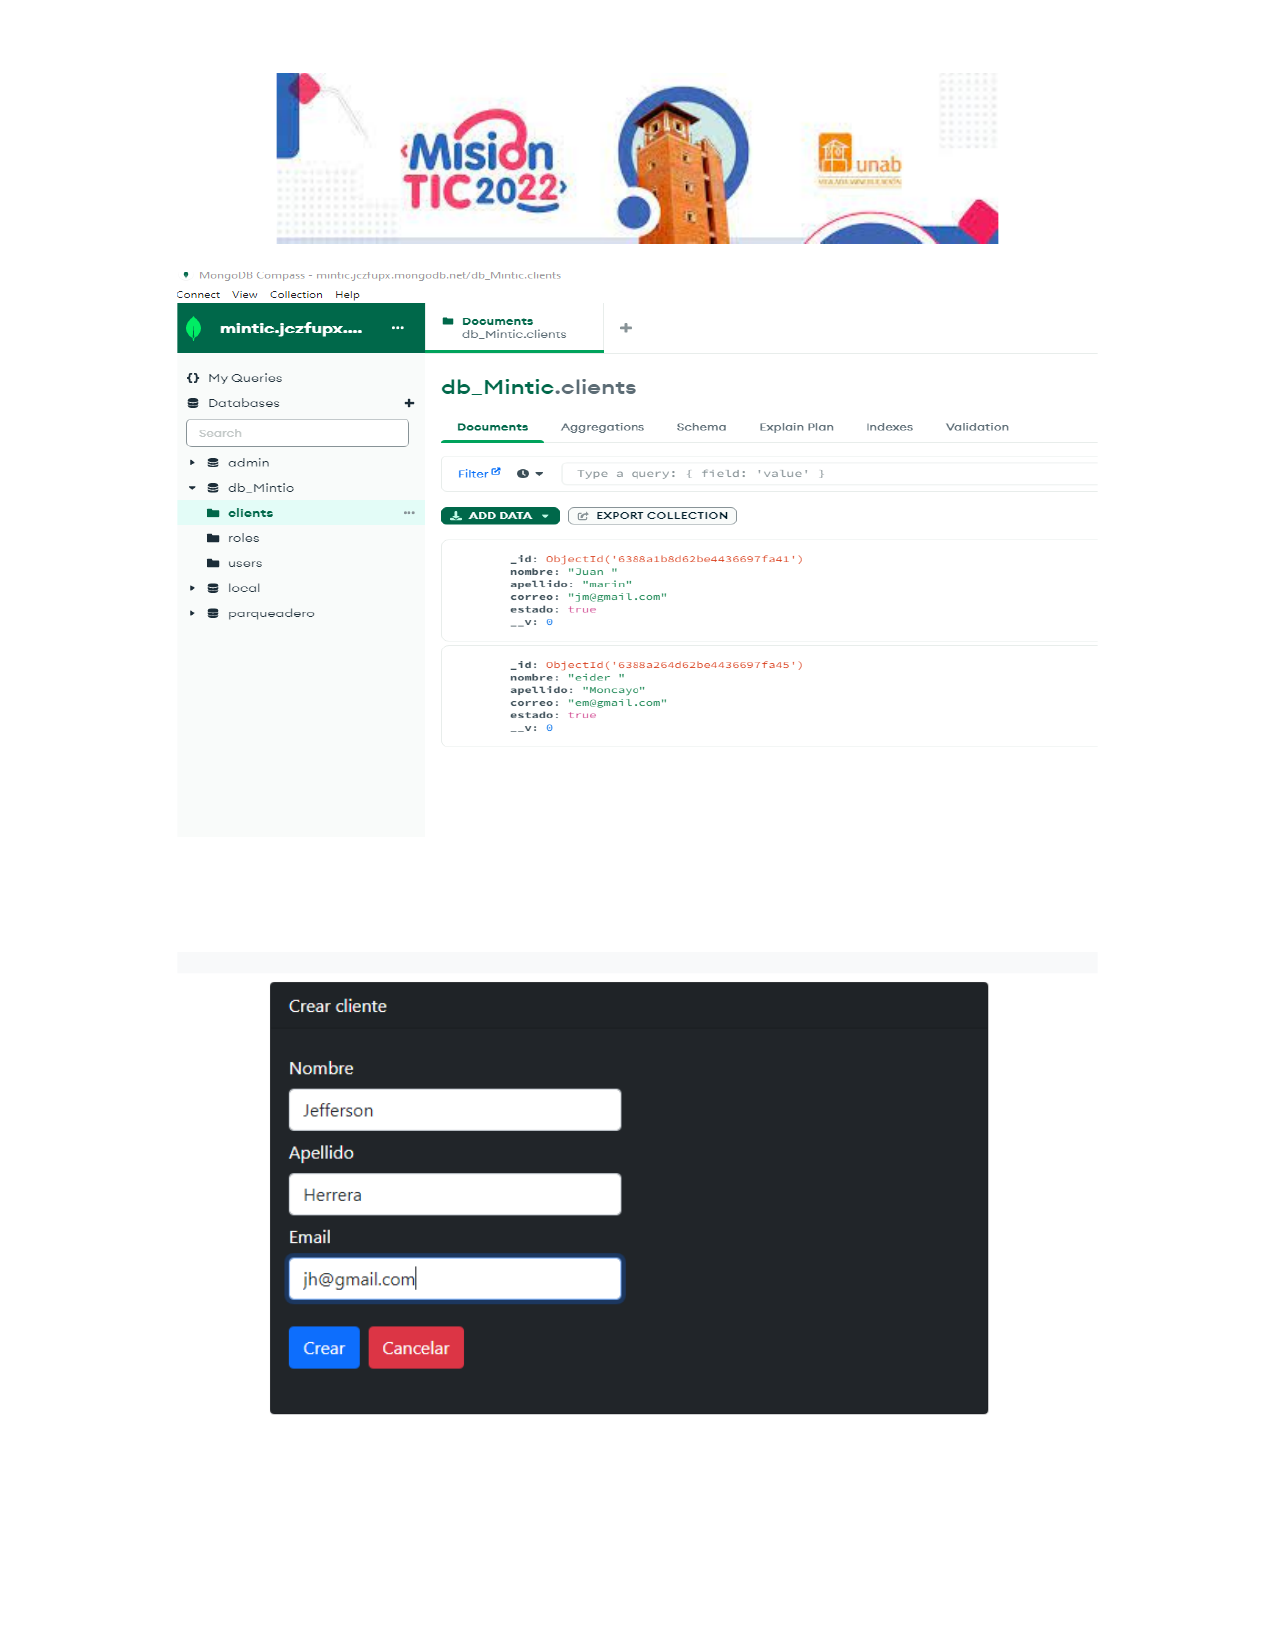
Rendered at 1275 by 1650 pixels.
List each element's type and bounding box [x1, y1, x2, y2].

picture [276, 73, 999, 244]
picture [177, 952, 1098, 1492]
picture [177, 272, 1098, 837]
